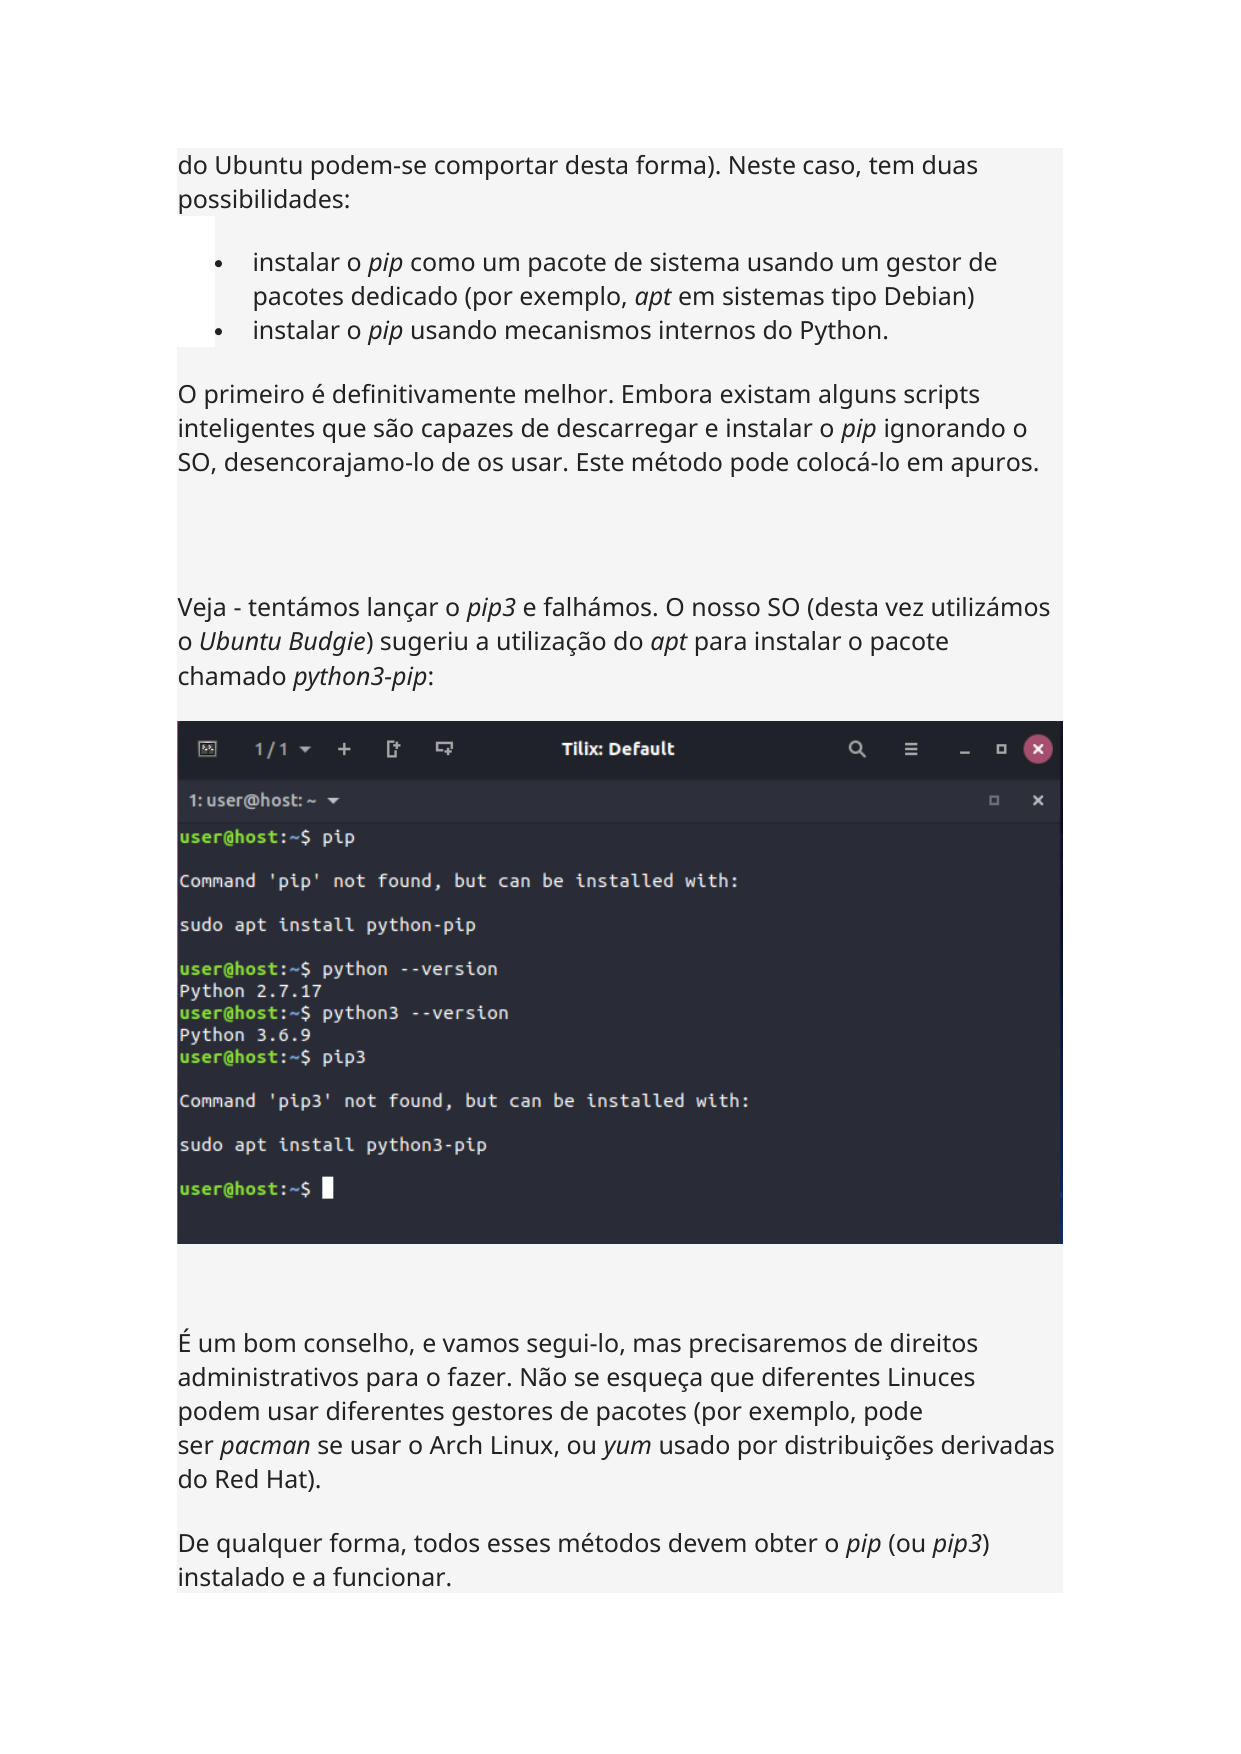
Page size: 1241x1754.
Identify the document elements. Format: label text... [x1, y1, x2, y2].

text É um bom conselho, e vamos segui-lo, mas precisaremos de direitos administrativos para o fazer. Não se esqueça que diferentes Linuces podem usar diferentes gestores de pacotes (por exemplo, pode ser pacman se usar o Arch Linux, ou yum usado por distribuições derivadas do Red Hat). [177, 1326, 1063, 1496]
text De qualquer forma, todos esses métodos devem obter o pip (ou pip3) instalado e a funcionar. [177, 1525, 1063, 1593]
list instalar o pip usando mecanismos internos do Python. [215, 313, 1063, 347]
text O primeiro é definitivamente melhor. Embora existam alguns scripts inteligentes que são capazes de descarregar e instalar o pip ignorando o SO, desencorajamo-lo de os usar. Este método pode colocá-lo em apuros. [177, 376, 1063, 478]
picture [177, 721, 1063, 1244]
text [177, 148, 1063, 216]
text Veja - tentámos lançar o pip3 e falhámos. O nosso SO (desta vez utilizámos o Ubuntu Budgie) sugeriu a utilização do apt para instalar o pacote chamado python3-pip: [177, 590, 1063, 692]
list instalar o pip como um pacote de sistema usando um gestor de pacotes dedicado (por exemplo, apt em sistemas tipo Debian) [215, 245, 1063, 313]
